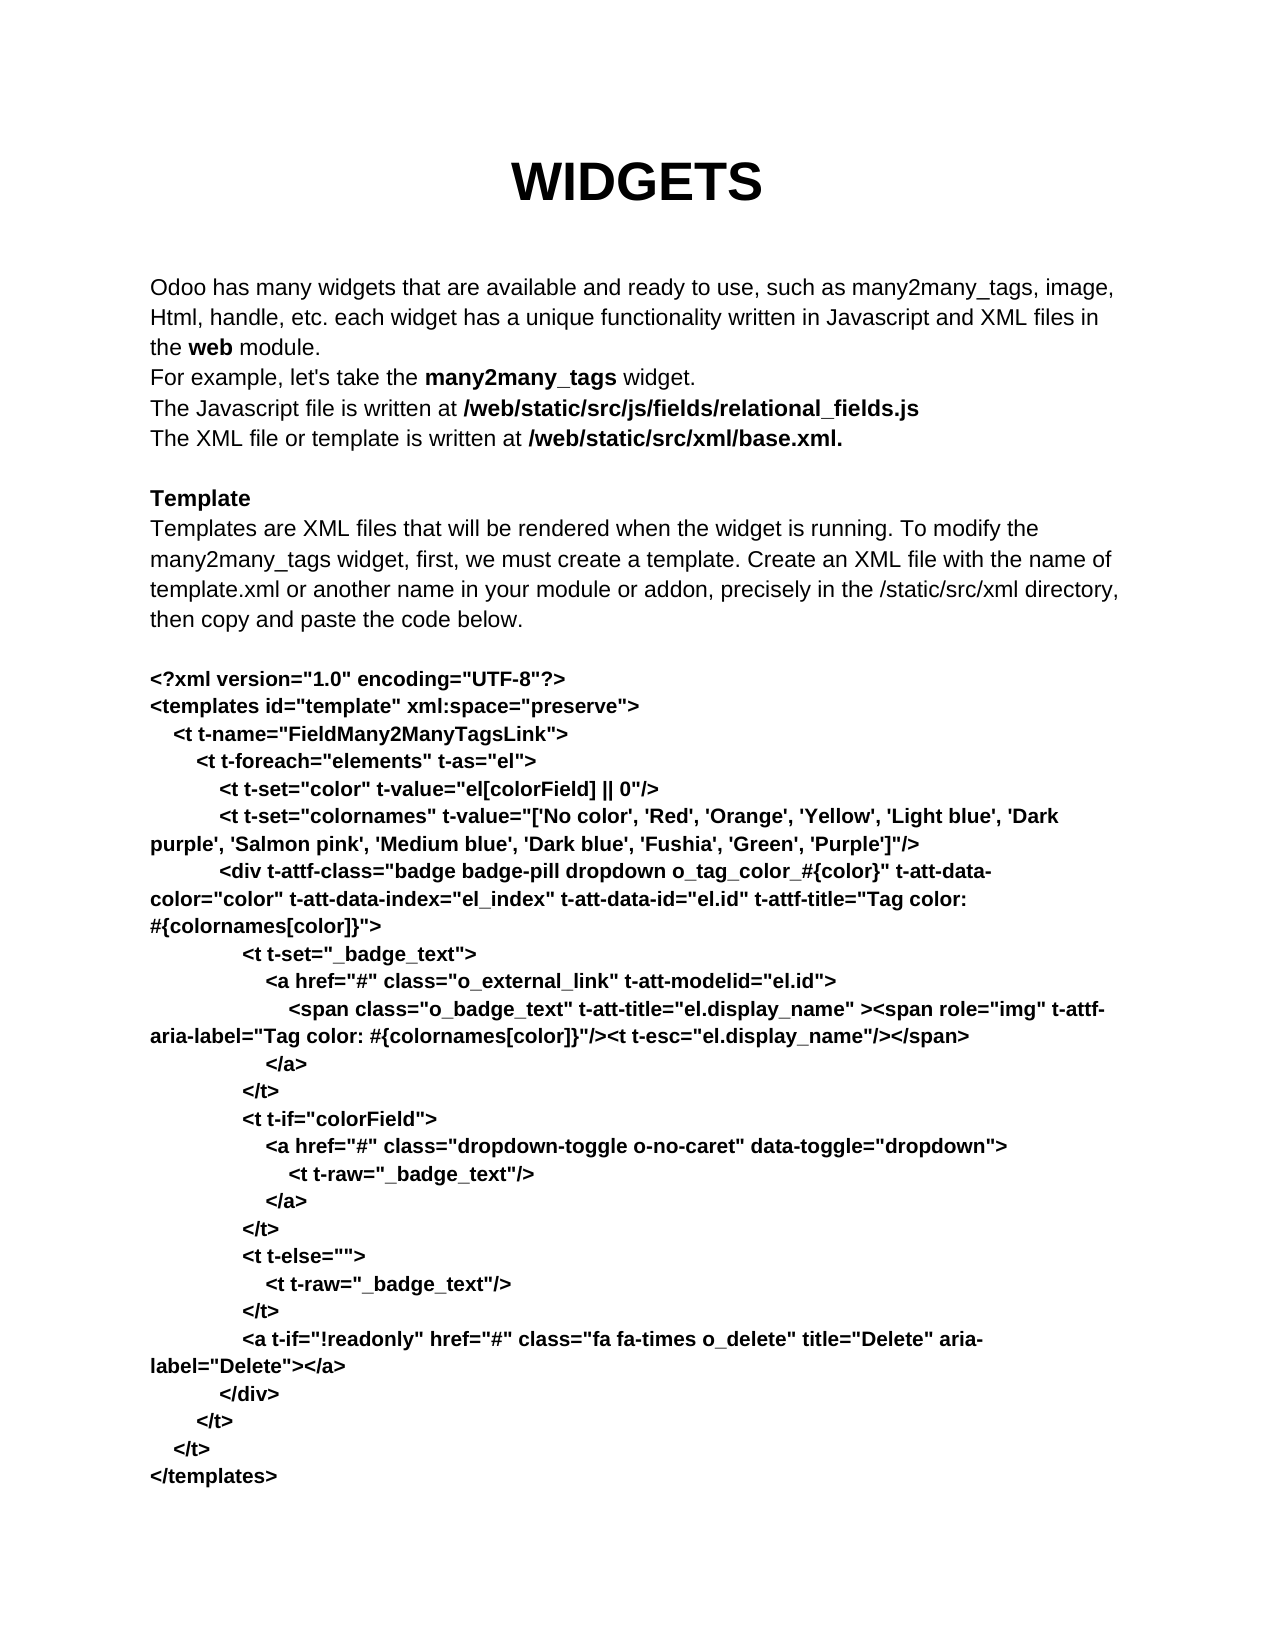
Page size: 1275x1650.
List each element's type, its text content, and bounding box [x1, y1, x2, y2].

text </t> [150, 1299, 1125, 1323]
text <a href="#" class="o_external_link" t-att-modelid="el.id"> [150, 969, 1125, 993]
text <a href="#" class="dropdown-toggle o-no-caret" data-toggle="dropdown"> [150, 1134, 1125, 1158]
text <div t-attf-class="badge badge-pill dropdown o_tag_color_#{color}" t-att-data-color="color" t-att-data-index="el_index" t-att-data-id="el.id" t-attf-title="Tag color: #{colornames[color]}"> [150, 859, 1125, 938]
text </div> [150, 1381, 1125, 1405]
text <t t-raw="_badge_text"/> [150, 1161, 1125, 1185]
text </t> [150, 1409, 1125, 1433]
title WIDGETS [150, 150, 1125, 212]
text </t> [150, 1216, 1125, 1240]
text The XML file or template is written at /web/static/src/xml/base.xml. [150, 425, 1125, 451]
text <span class="o_badge_text" t-att-title="el.display_name" ><span role="img" t-attf-aria-label="Tag color: #{colornames[color]}"/><t t-esc="el.display_name"/></span> [150, 996, 1125, 1048]
text <templates id="template" xml:space="preserve"> [150, 694, 1125, 718]
text </t> [150, 1436, 1125, 1460]
text Odoo has many widgets that are available and ready to use, such as many2many_tags, image, Html, handle, etc. each widget has a unique functionality written in Javascript and XML files in the web module. [150, 274, 1125, 360]
text The Javascript file is written at /web/static/src/js/fields/relational_fields.js [150, 394, 1125, 421]
text </a> [150, 1189, 1125, 1213]
text <t t-raw="_badge_text"/> [150, 1271, 1125, 1295]
text </a> [150, 1051, 1125, 1075]
text <t t-set="_badge_text"> [150, 941, 1125, 965]
text </t> [150, 1079, 1125, 1103]
text Template [150, 485, 1125, 511]
text For example, let's take the many2many_tags widget. [150, 364, 1125, 391]
text <a t-if="!readonly" href="#" class="fa fa-times o_delete" title="Delete" aria-label="Delete"></a> [150, 1326, 1125, 1378]
text <?xml version="1.0" encoding="UTF-8"?> [150, 666, 1125, 690]
text <t t-name="FieldMany2ManyTagsLink"> [150, 721, 1125, 745]
text Templates are XML files that will be rendered when the widget is running. To modify the many2many_tags widget, first, we must create a template. Create an XML file with the name of template.xml or another name in your module or addon, precisely in the /static/src/xml directory, then copy and paste the code below. [150, 515, 1125, 632]
text <t t-else=""> [150, 1244, 1125, 1268]
text <t t-foreach="elements" t-as="el"> [150, 749, 1125, 773]
text </templates> [150, 1464, 1125, 1488]
text <t t-set="colornames" t-value="['No color', 'Red', 'Orange', 'Yellow', 'Light blue', 'Dark purple', 'Salmon pink', 'Medium blue', 'Dark blue', 'Fushia', 'Green', 'Purple']"/> [150, 804, 1125, 855]
text <t t-if="colorField"> [150, 1106, 1125, 1130]
text <t t-set="color" t-value="el[colorField] || 0"/> [150, 776, 1125, 800]
